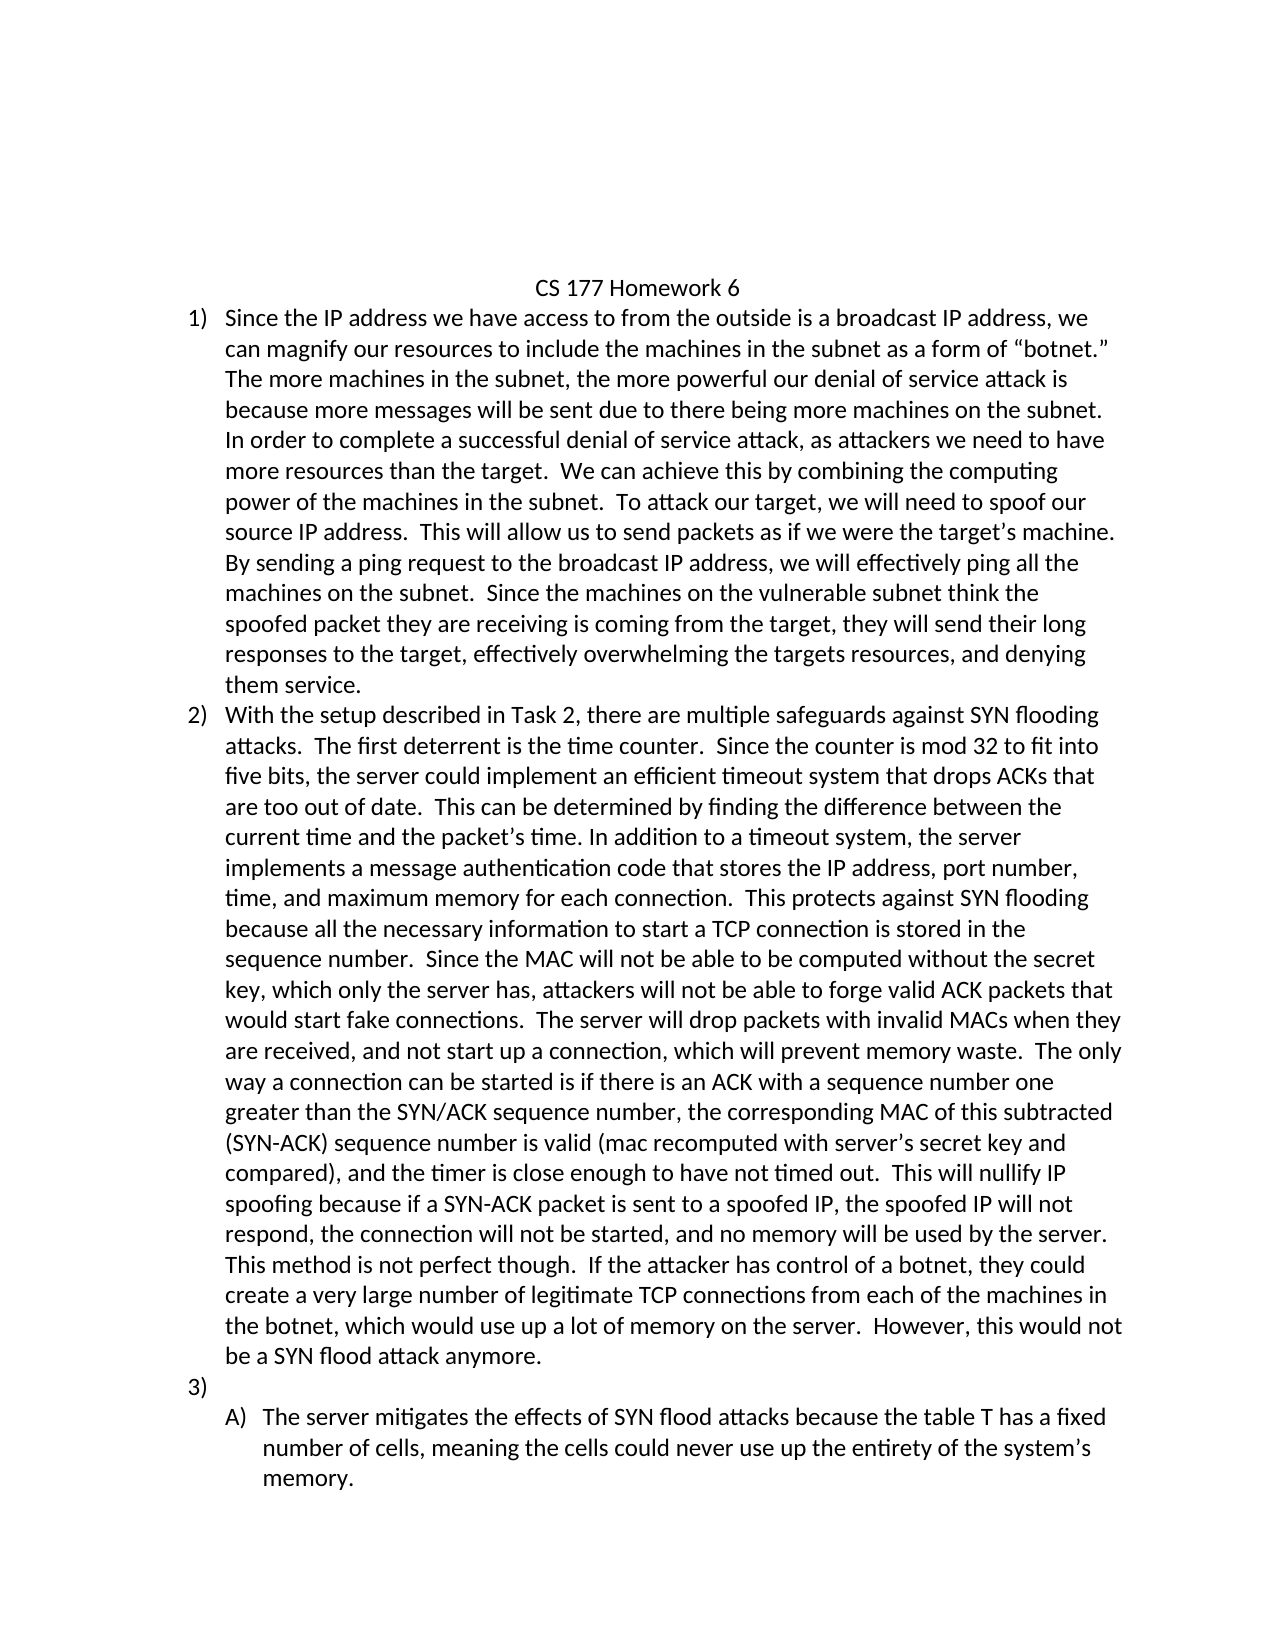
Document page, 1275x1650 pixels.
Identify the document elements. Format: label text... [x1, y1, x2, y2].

list Since the IP address we have access to from the outside is a broadcast IP address, we can magnify our resources to include the machines in the subnet as a form of “botnet.” The more machines in the subnet, the more powerful our denial of service attack is because more messages will be sent due to there being more machines on the subnet. In order to complete a successful denial of service attack, as attackers we need to have more resources than the target. We can achieve this by combining the computing power of the machines in the subnet. To attack our target, we will need to spoof our source IP address. This will allow us to send packets as if we were the target’s machine. By sending a ping request to the broadcast IP address, we will effectively ping all the machines on the subnet. Since the machines on the vulnerable subnet think the spoofed packet they are receiving is coming from the target, they will send their long responses to the target, effectively overwhelming the targets resources, and denying them service. [187, 303, 1125, 699]
list The server mitigates the effects of SYN flood attacks because the table T has a fixed number of cells, meaning the cells could never use up the entirety of the system’s memory. [225, 1401, 1125, 1493]
text CS 177 Homework 6 [150, 272, 1125, 303]
list With the setup described in Task 2, there are multiple safeguards against SYN flooding attacks. The first deterrent is the time counter. Since the counter is mod 32 to fit into five bits, the server could implement an efficient timeout system that drops ACKs that are too out of date. This can be determined by finding the difference between the current time and the packet’s time. In addition to a timeout system, the server implements a message authentication code that stores the IP address, port number, time, and maximum memory for each connection. This protects against SYN flooding because all the necessary information to start a TCP connection is stored in the sequence number. Since the MAC will not be able to be computed without the secret key, which only the server has, attackers will not be able to forge valid ACK packets that would start fake connections. The server will drop packets with invalid MACs when they are received, and not start up a connection, which will prevent memory waste. The only way a connection can be started is if there is an ACK with a sequence number one greater than the SYN/ACK sequence number, the corresponding MAC of this subtracted (SYN-ACK) sequence number is valid (mac recomputed with server’s secret key and compared), and the timer is close enough to have not timed out. This will nullify IP spoofing because if a SYN-ACK packet is sent to a spoofed IP, the spoofed IP will not respond, the connection will not be started, and no memory will be used by the server. This method is not perfect though. If the attacker has control of a botnet, they could create a very large number of legitimate TCP connections from each of the machines in the botnet, which would use up a lot of memory on the server. However, this would not be a SYN flood attack anymore. [187, 699, 1125, 1371]
